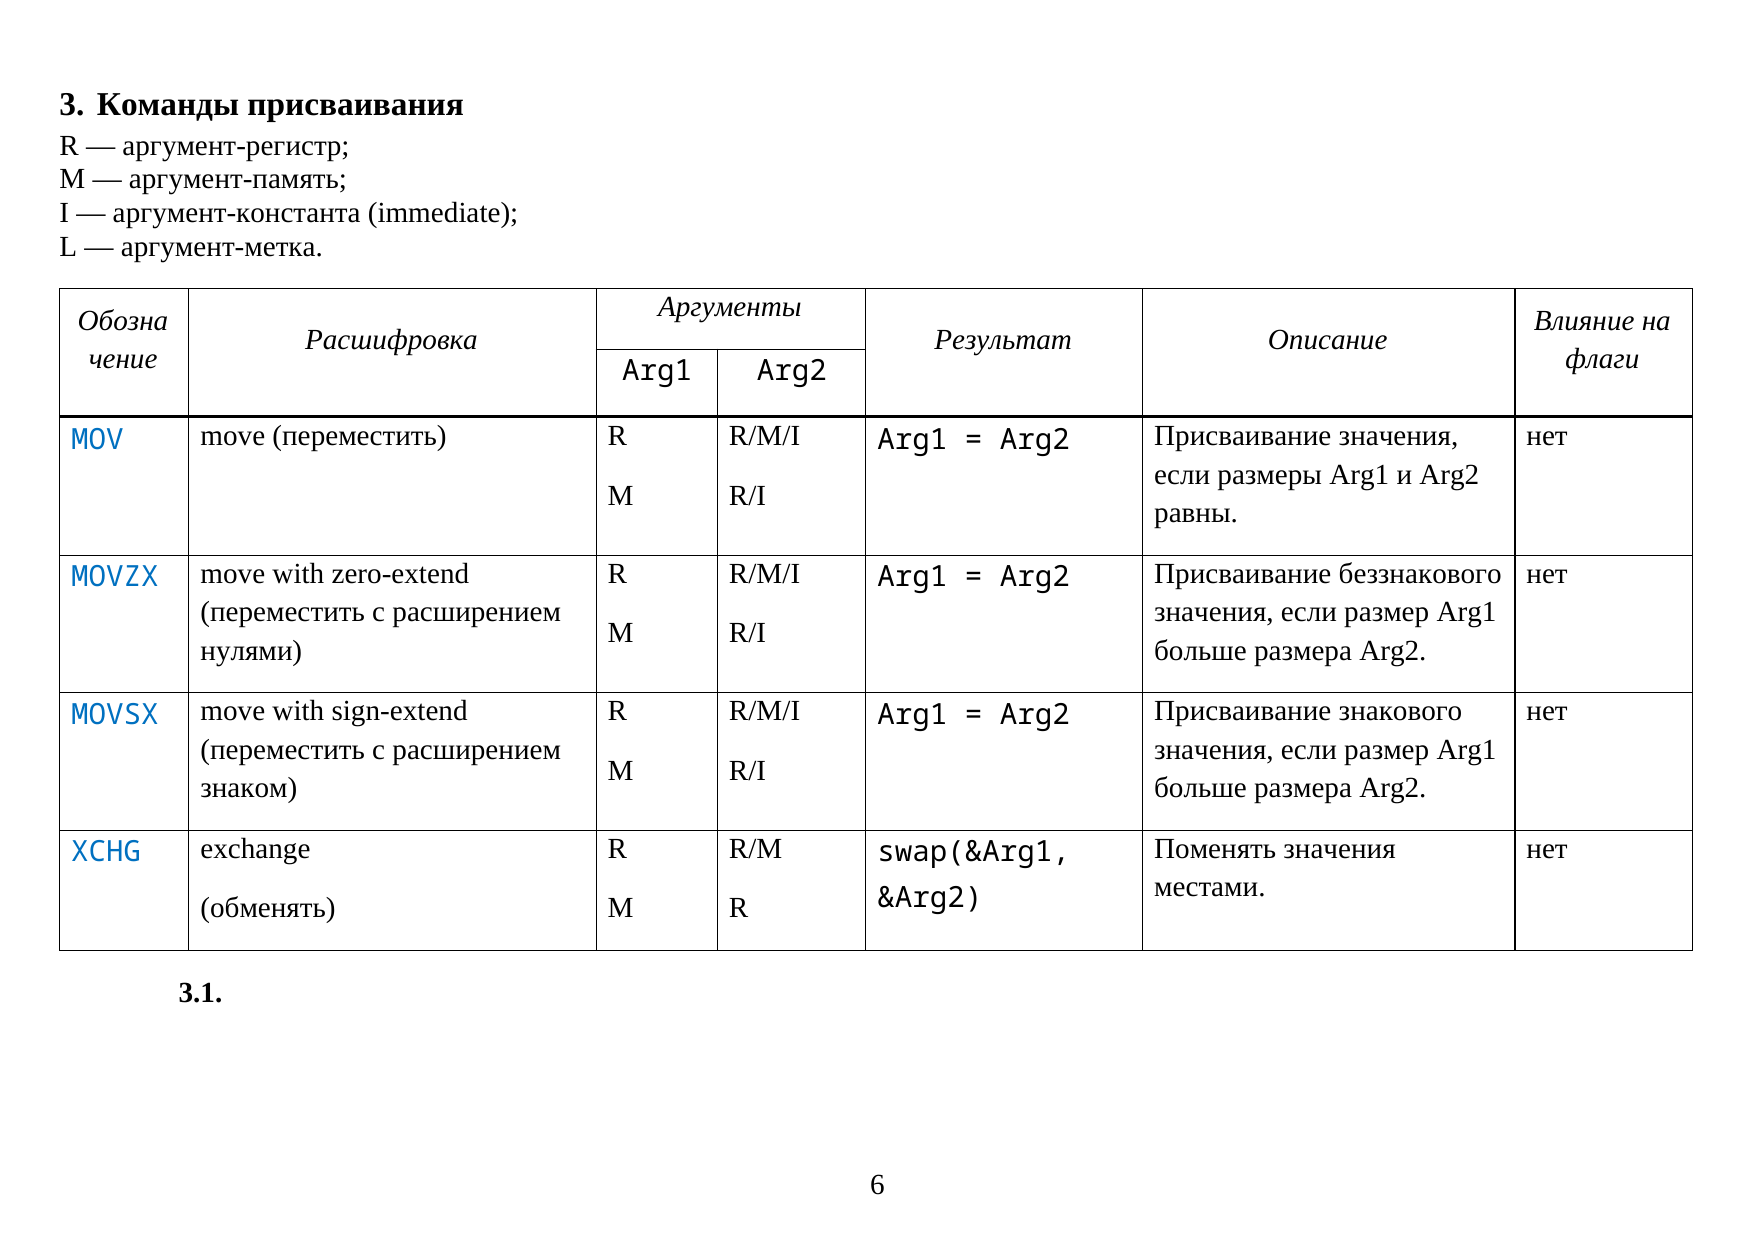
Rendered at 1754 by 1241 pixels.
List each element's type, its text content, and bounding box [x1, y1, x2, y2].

table_cell MOVSX [60, 693, 188, 830]
table_cell move with sign-extend (переместить с расширением знаком) [189, 693, 596, 830]
text R — аргумент-регистр; [59, 128, 1695, 162]
table_cell exchange (обменять) [189, 831, 596, 949]
table_cell XCHG [60, 831, 188, 949]
table_cell move with zero-extend (переместить с расширением нулями) [189, 556, 596, 692]
table_cell swap(&Arg1, &Arg2) [866, 831, 1142, 949]
text M — аргумент-память; [59, 162, 1695, 195]
table_cell Присваивание беззнакового значения, если размер Arg1 больше размера Arg2. [1143, 556, 1514, 692]
table_cell R/M/I R/I [718, 418, 865, 555]
table_header Обозначение [60, 289, 188, 415]
text I — аргумент-константа (immediate); [59, 195, 1695, 229]
table_header Расшифровка [189, 289, 596, 415]
table_header Описание [1143, 289, 1514, 415]
table_cell Arg1 = Arg2 [866, 556, 1142, 692]
table_cell R/M/I R/I [718, 693, 865, 830]
table_cell Присваивание значения, если размеры Arg1 и Arg2 равны. [1143, 418, 1514, 555]
table_cell Arg1 [597, 350, 717, 415]
table_header Аргументы [597, 289, 865, 348]
table_cell Arg1 = Arg2 [866, 693, 1142, 830]
table_cell Присваивание знакового значения, если размер Arg1 больше размера Arg2. [1143, 693, 1514, 830]
table_cell R M [597, 693, 717, 830]
table_cell MOV [60, 418, 188, 555]
table_cell Arg2 [718, 350, 865, 415]
table_cell MOVZX [60, 556, 188, 692]
table_cell R M [597, 831, 717, 949]
table_cell R/M/I R/I [718, 556, 865, 692]
subtitle Команды присваивания [59, 84, 1695, 122]
table_cell move (переместить) [189, 418, 596, 555]
text L — аргумент-метка. [59, 229, 1695, 262]
table_cell нет [1516, 831, 1692, 949]
table_cell Arg1 = Arg2 [866, 418, 1142, 555]
table_cell R M [597, 418, 717, 555]
table_cell нет [1516, 418, 1692, 555]
table_cell нет [1516, 693, 1692, 830]
table_cell Поменять значения местами. [1143, 831, 1514, 949]
table_cell нет [1516, 556, 1692, 692]
table_header Влияние на флаги [1516, 289, 1692, 415]
table_header Результат [866, 289, 1142, 415]
table_cell R M [597, 556, 717, 692]
table_cell R/M R [718, 831, 865, 949]
